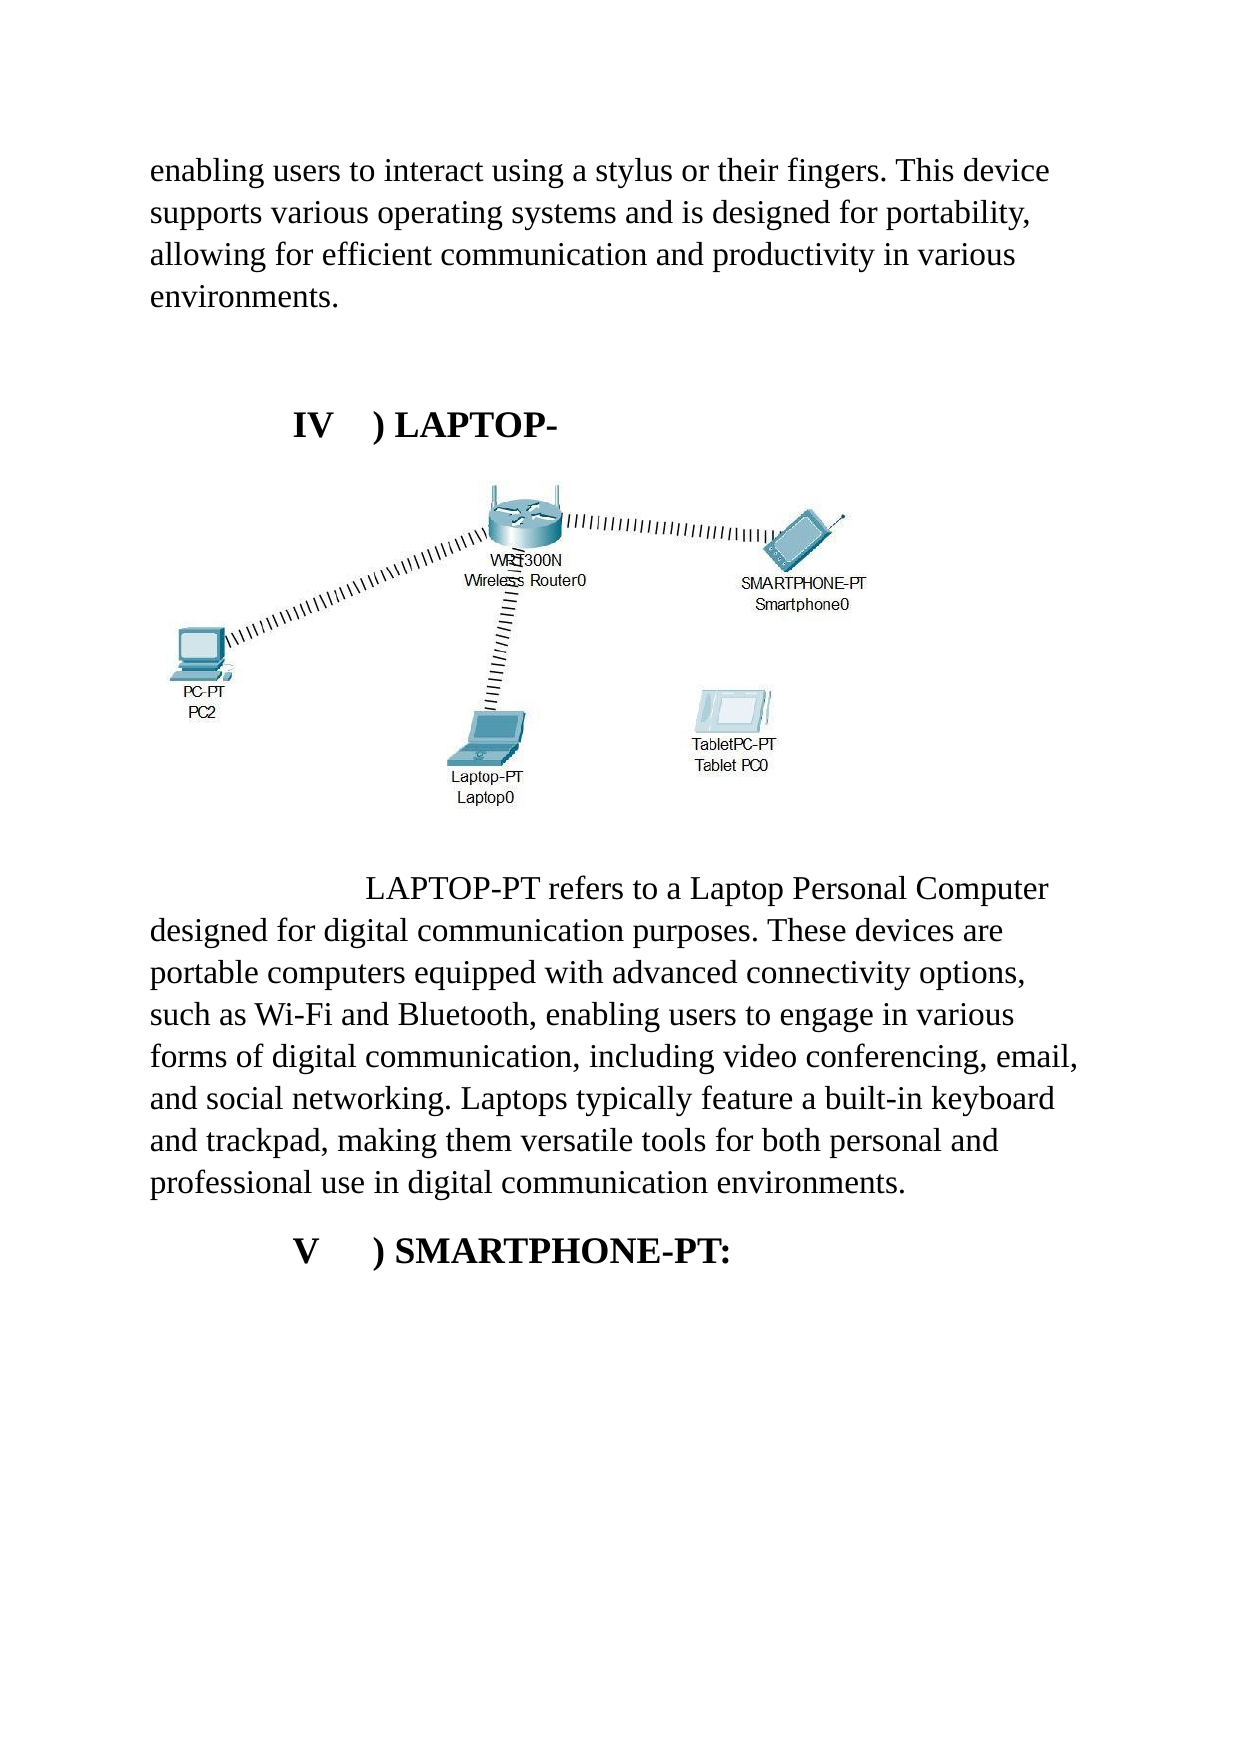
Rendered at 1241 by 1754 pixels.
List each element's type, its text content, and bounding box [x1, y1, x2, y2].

text LAPTOP-PT refers to a Laptop Personal Computer designed for digital communication purposes. These devices are portable computers equipped with advanced connectivity options, such as Wi-Fi and Bluetooth, enabling users to engage in various forms of digital communication, including video conferencing, email, and social networking. Laptops typically feature a built-in keyboard and trackpad, making them versatile tools for both personal and professional use in digital communication environments. [148, 868, 1090, 1201]
list ) LAPTOP- [292, 403, 1100, 446]
picture [150, 449, 898, 855]
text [148, 150, 1090, 314]
list ) SMARTPHONE-PT: [292, 1229, 1100, 1272]
